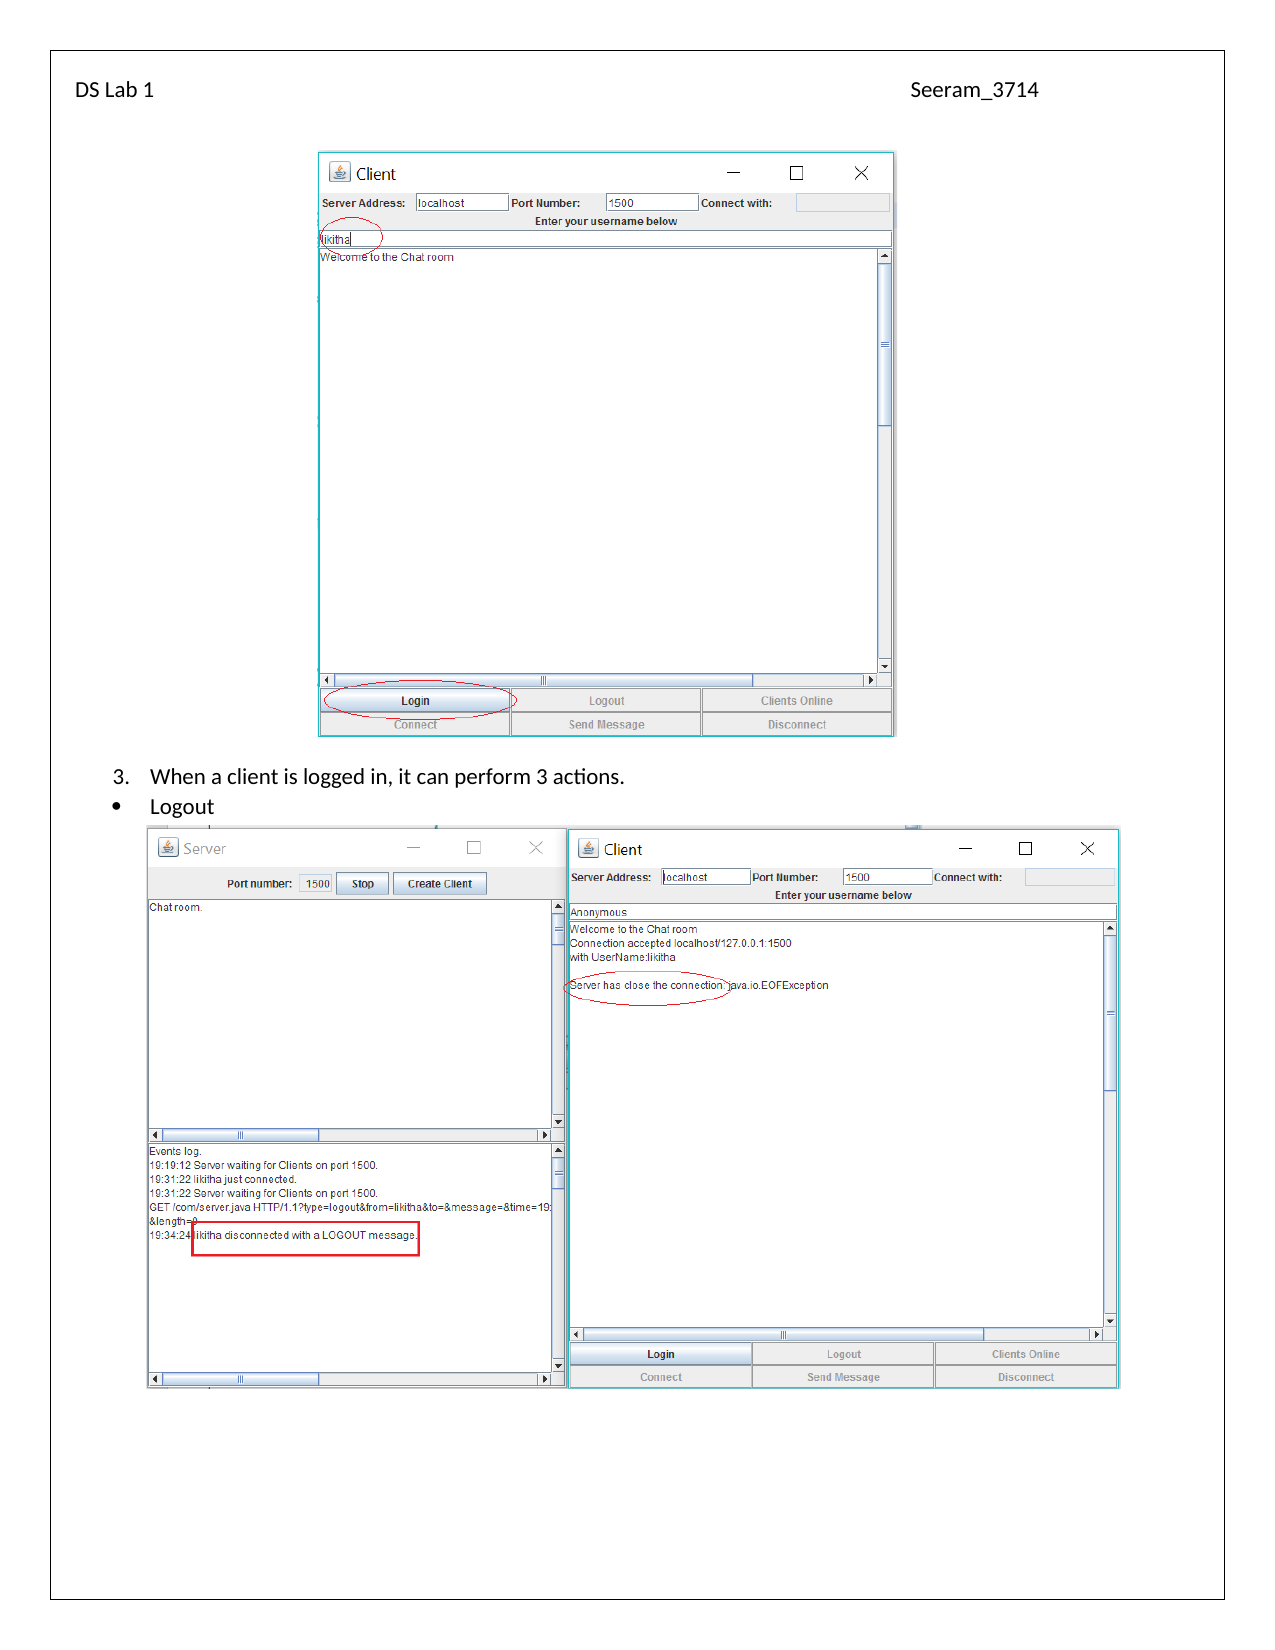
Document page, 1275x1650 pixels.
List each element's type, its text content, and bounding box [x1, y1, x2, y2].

list When a client is logged in, it can perform 3 actions. [112, 762, 1200, 790]
list Logout [112, 792, 1200, 820]
picture [317, 150, 898, 739]
picture [146, 825, 1121, 1389]
